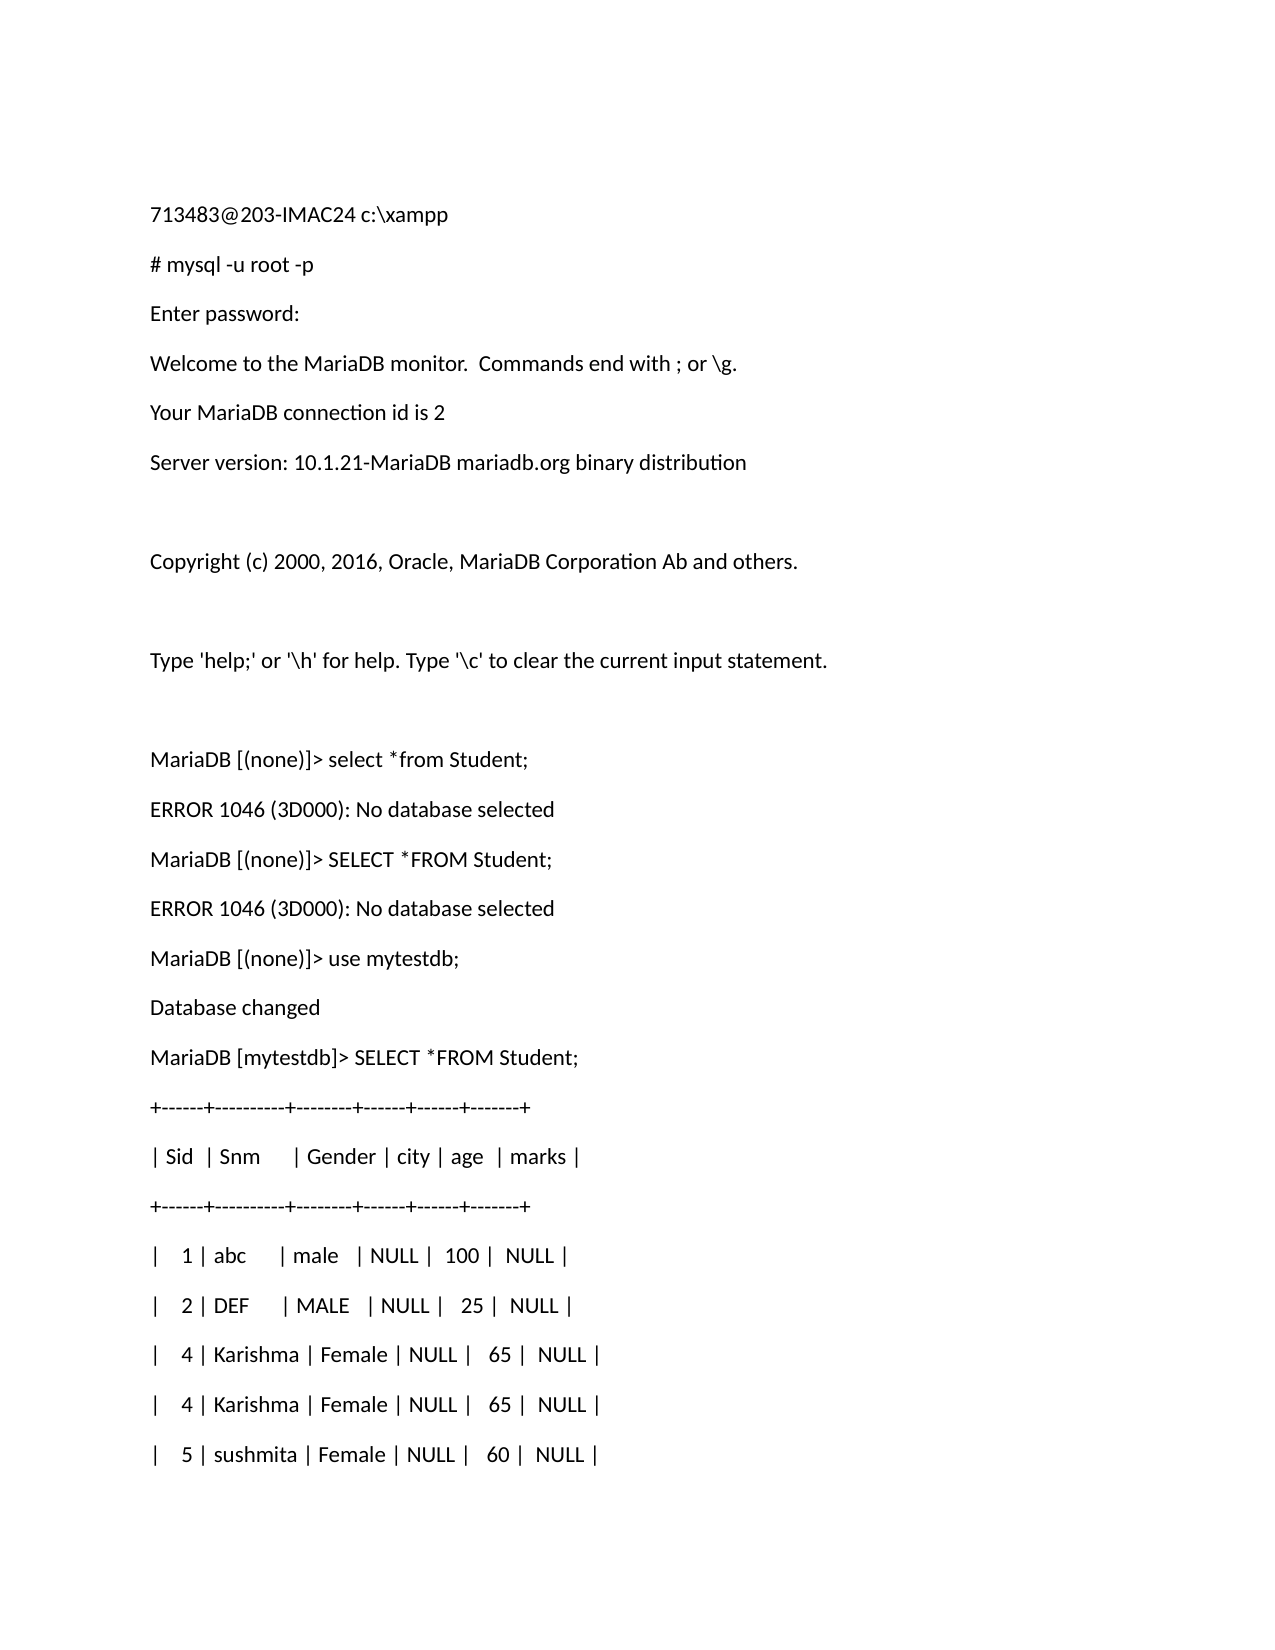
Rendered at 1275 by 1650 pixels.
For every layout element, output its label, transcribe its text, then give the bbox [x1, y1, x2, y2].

text Enter password: [150, 299, 1125, 327]
text | 4 | Karishma | Female | NULL | 65 | NULL | [150, 1340, 1125, 1369]
text | 5 | sushmita | Female | NULL | 60 | NULL | [150, 1439, 1125, 1468]
text Welcome to the MariaDB monitor. Commands end with ; or \g. [150, 348, 1125, 377]
text Database changed [150, 993, 1125, 1022]
text MariaDB [mytestdb]> SELECT *FROM Student; [150, 1042, 1125, 1071]
text MariaDB [(none)]> use mytestdb; [150, 943, 1125, 972]
text ERROR 1046 (3D000): No database selected [150, 794, 1125, 823]
text Copyright (c) 2000, 2016, Oracle, MariaDB Corporation Ab and others. [150, 547, 1125, 575]
text Type 'help;' or '\h' for help. Type '\c' to clear the current input statement. [150, 646, 1125, 674]
text | 1 | abc | male | NULL | 100 | NULL | [150, 1241, 1125, 1269]
text Your MariaDB connection id is 2 [150, 398, 1125, 427]
text Server version: 10.1.21-MariaDB mariadb.org binary distribution [150, 447, 1125, 476]
text | 4 | Karishma | Female | NULL | 65 | NULL | [150, 1389, 1125, 1418]
text # mysql -u root -p [150, 249, 1125, 278]
text MariaDB [(none)]> select *from Student; [150, 745, 1125, 774]
text MariaDB [(none)]> SELECT *FROM Student; [150, 844, 1125, 873]
text | 2 | DEF | MALE | NULL | 25 | NULL | [150, 1290, 1125, 1319]
text 713483@203-IMAC24 c:\xampp [150, 199, 1125, 228]
text | Sid | Snm | Gender | city | age | marks | [150, 1142, 1125, 1170]
text +------+----------+--------+------+------+-------+ [150, 1191, 1125, 1220]
text +------+----------+--------+------+------+-------+ [150, 1092, 1125, 1121]
text ERROR 1046 (3D000): No database selected [150, 894, 1125, 922]
